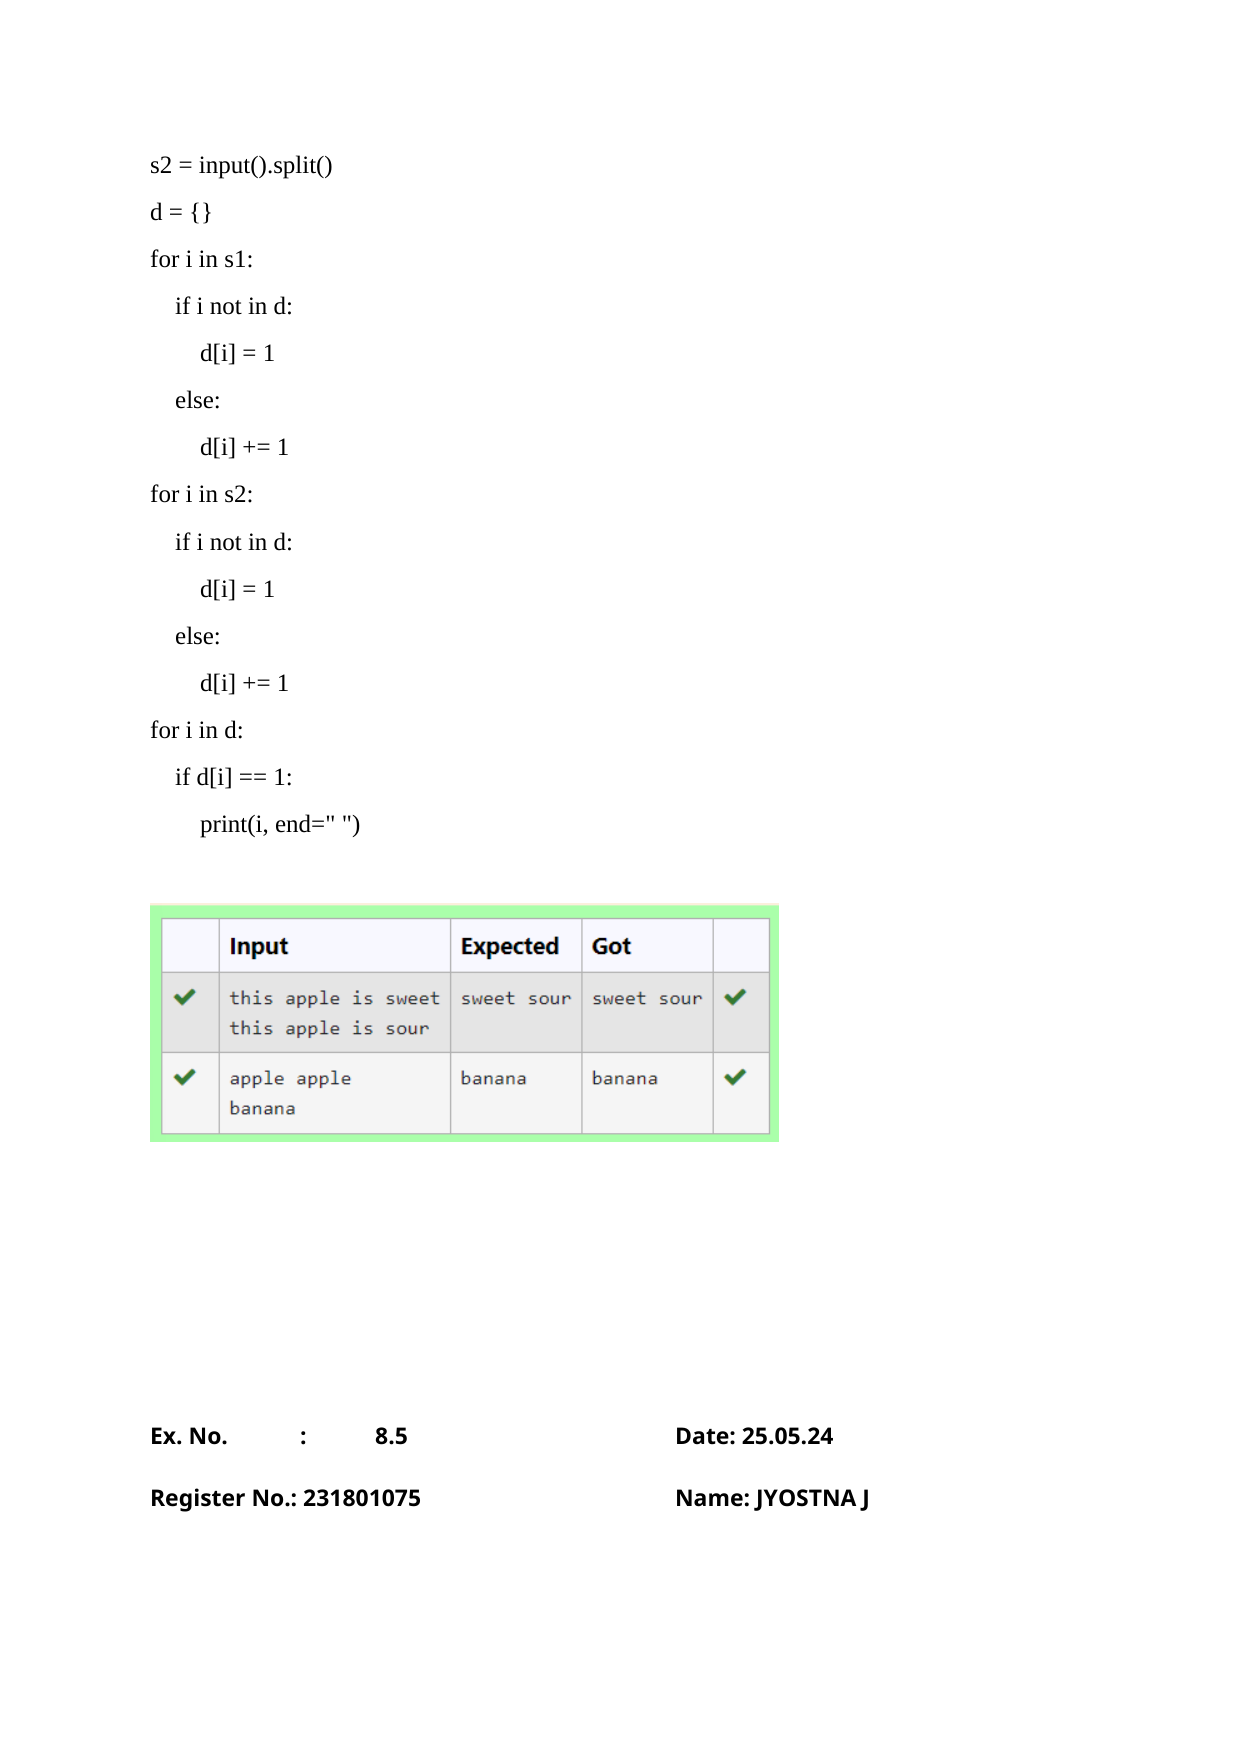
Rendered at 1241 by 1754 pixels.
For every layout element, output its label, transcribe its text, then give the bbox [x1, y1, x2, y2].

text for i in s2: [150, 479, 1090, 508]
text d[i] += 1 [150, 668, 1090, 697]
text print(i, end=" ") [150, 809, 1090, 838]
text else: [150, 385, 1090, 414]
text d[i] += 1 [150, 432, 1090, 461]
text Ex. No. : 8.5 Date: 25.05.24 [150, 1419, 1090, 1451]
text Register No.: 231801075 Name: JYOSTNA J [150, 1482, 1090, 1513]
picture [150, 903, 779, 1142]
text if i not in d: [150, 527, 1090, 555]
text s2 = input().split() [150, 150, 1090, 179]
text d = {} [150, 197, 1090, 226]
text else: [150, 621, 1090, 649]
text if d[i] == 1: [150, 762, 1090, 791]
text d[i] = 1 [150, 574, 1090, 602]
text d[i] = 1 [150, 338, 1090, 367]
text for i in d: [150, 715, 1090, 744]
text for i in s1: [150, 244, 1090, 273]
text if i not in d: [150, 291, 1090, 320]
